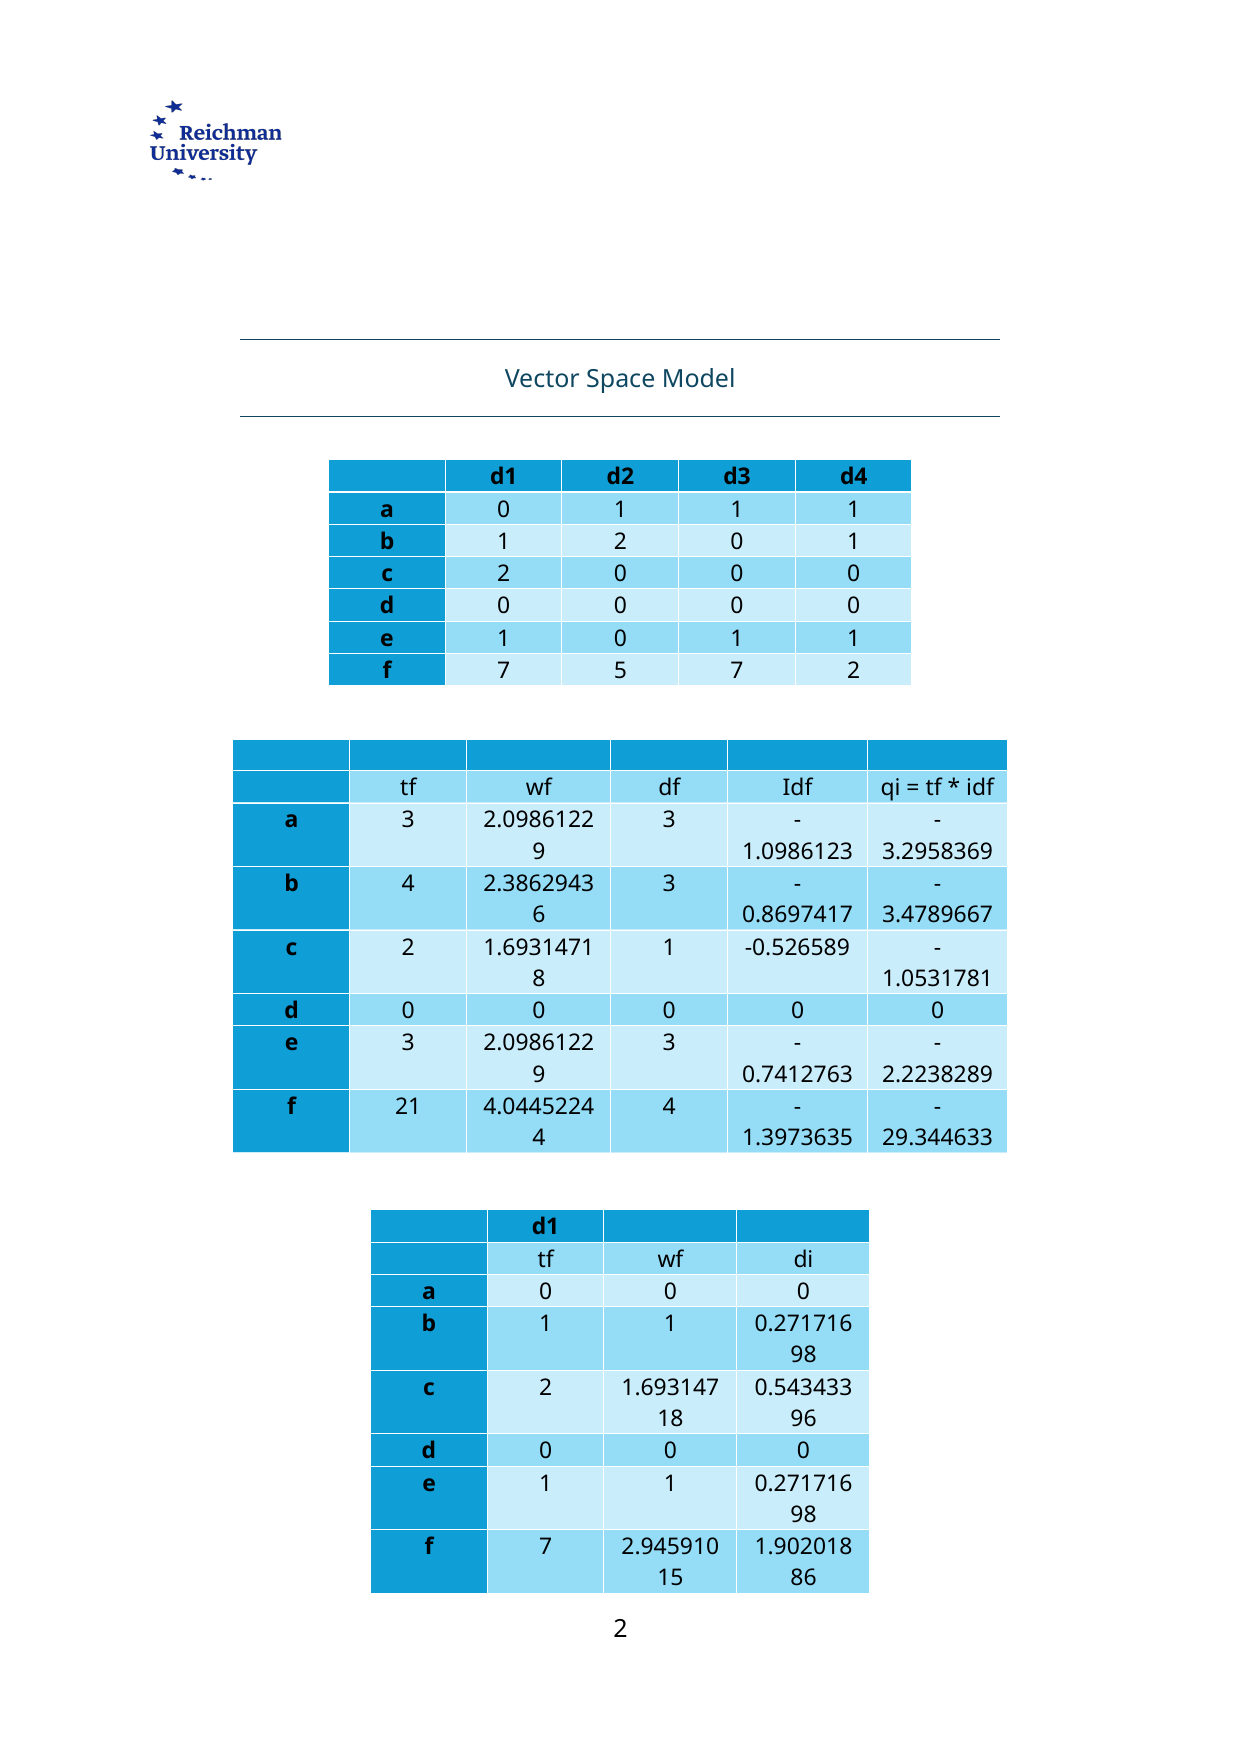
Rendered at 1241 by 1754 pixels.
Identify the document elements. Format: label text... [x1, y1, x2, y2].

table_cell 4 [611, 1090, 727, 1152]
table_cell 3 [350, 804, 466, 866]
table_cell -0.7412763 [728, 1026, 867, 1089]
table_cell 0 [562, 557, 678, 588]
table_cell [371, 1243, 487, 1274]
table_cell 7 [446, 654, 561, 685]
table_cell f [329, 654, 445, 685]
table_cell 21 [350, 1090, 466, 1152]
table_cell 0.27171698 [737, 1467, 869, 1529]
table_cell -3.4789667 [868, 867, 1007, 929]
table_cell c [233, 931, 349, 993]
table_cell 0 [562, 589, 678, 621]
table_cell 0 [728, 994, 867, 1025]
table_cell tf [488, 1243, 603, 1274]
table_header [737, 1210, 869, 1242]
table_cell 2.38629436 [467, 867, 610, 929]
table_cell b [371, 1307, 487, 1370]
table_cell c [371, 1371, 487, 1433]
table_cell c [329, 557, 445, 588]
table_cell 3 [611, 804, 727, 866]
table_cell 2 [350, 931, 466, 993]
table_cell 3 [611, 1026, 727, 1089]
table_cell 7 [488, 1530, 603, 1593]
table_cell -3.2958369 [868, 804, 1007, 866]
table_header [868, 740, 1007, 770]
table_cell Idf [728, 771, 867, 802]
table_cell 0 [737, 1275, 869, 1306]
table_cell 0.54343396 [737, 1371, 869, 1433]
table_header [233, 740, 349, 770]
table_header d4 [796, 460, 911, 491]
table_cell 1.90201886 [737, 1530, 869, 1593]
table_cell 4 [350, 867, 466, 929]
table_header [728, 740, 867, 770]
table_cell df [611, 771, 727, 802]
table_cell wf [604, 1243, 736, 1274]
table_cell 1.69314718 [604, 1371, 736, 1433]
table_cell 1 [796, 622, 911, 653]
table_cell 1 [611, 931, 727, 993]
table_cell -29.344633 [868, 1090, 1007, 1152]
table_cell 1 [604, 1307, 736, 1370]
table_cell 0 [604, 1275, 736, 1306]
table_cell f [371, 1530, 487, 1593]
table_cell 2 [796, 654, 911, 685]
table_cell 1 [796, 493, 911, 524]
table_header d3 [679, 460, 795, 491]
table_cell 2.09861229 [467, 1026, 610, 1089]
table_cell 0 [679, 525, 795, 556]
table_header d2 [562, 460, 678, 491]
table_cell 0 [679, 589, 795, 621]
table_cell 1 [488, 1307, 603, 1370]
table_cell -1.0531781 [868, 931, 1007, 993]
table_cell tf [350, 771, 466, 802]
table_cell 0 [446, 493, 561, 524]
table_cell 0 [611, 994, 727, 1025]
table_header [611, 740, 727, 770]
table_cell [233, 771, 349, 802]
table_cell e [371, 1467, 487, 1529]
table_cell 0.27171698 [737, 1307, 869, 1370]
table_cell a [371, 1275, 487, 1306]
table_cell 5 [562, 654, 678, 685]
table_cell 2 [488, 1371, 603, 1433]
table_cell -1.3973635 [728, 1090, 867, 1152]
table_cell 1 [679, 622, 795, 653]
table_cell 1 [446, 622, 561, 653]
table_cell 0 [350, 994, 466, 1025]
table_cell 0 [488, 1275, 603, 1306]
table_cell a [329, 493, 445, 524]
table_cell d [329, 589, 445, 621]
table_header d1 [446, 460, 561, 491]
text Vector Space Model [240, 340, 1000, 416]
table_cell a [233, 804, 349, 866]
table_cell -0.8697417 [728, 867, 867, 929]
table_cell 1 [446, 525, 561, 556]
table_cell 1 [796, 525, 911, 556]
table_cell -1.0986123 [728, 804, 867, 866]
table_cell 3 [350, 1026, 466, 1089]
picture [150, 75, 282, 207]
table_cell 0 [467, 994, 610, 1025]
table_cell qi = tf * idf [868, 771, 1007, 802]
table_cell 2 [446, 557, 561, 588]
table_cell 1 [562, 493, 678, 524]
table_cell d [233, 994, 349, 1025]
table_cell 7 [679, 654, 795, 685]
table_cell b [233, 867, 349, 929]
table_cell 2.94591015 [604, 1530, 736, 1593]
table_cell 0 [796, 589, 911, 621]
table_cell 0 [488, 1434, 603, 1466]
table_cell di [737, 1243, 869, 1274]
table_cell 1 [604, 1467, 736, 1529]
table_cell 1 [488, 1467, 603, 1529]
table_cell 2.09861229 [467, 804, 610, 866]
table_cell 4.04452244 [467, 1090, 610, 1152]
table_header d1 [488, 1210, 603, 1242]
table_cell wf [467, 771, 610, 802]
table_cell 1 [679, 493, 795, 524]
table_cell 0 [868, 994, 1007, 1025]
table_header [604, 1210, 736, 1242]
table_header [371, 1210, 487, 1242]
table_cell 0 [604, 1434, 736, 1466]
table_cell 3 [611, 867, 727, 929]
table_cell 2 [562, 525, 678, 556]
table_cell 1.69314718 [467, 931, 610, 993]
table_cell d [371, 1434, 487, 1466]
table_header [329, 460, 445, 491]
table_cell 0 [562, 622, 678, 653]
table_header [350, 740, 466, 770]
table_cell -0.526589 [728, 931, 867, 993]
table_cell 0 [796, 557, 911, 588]
table_cell f [233, 1090, 349, 1152]
table_cell e [329, 622, 445, 653]
table_cell e [233, 1026, 349, 1089]
table_cell -2.2238289 [868, 1026, 1007, 1089]
table_cell b [329, 525, 445, 556]
table_cell 0 [737, 1434, 869, 1466]
table_cell 0 [679, 557, 795, 588]
table_cell 0 [446, 589, 561, 621]
table_header [467, 740, 610, 770]
